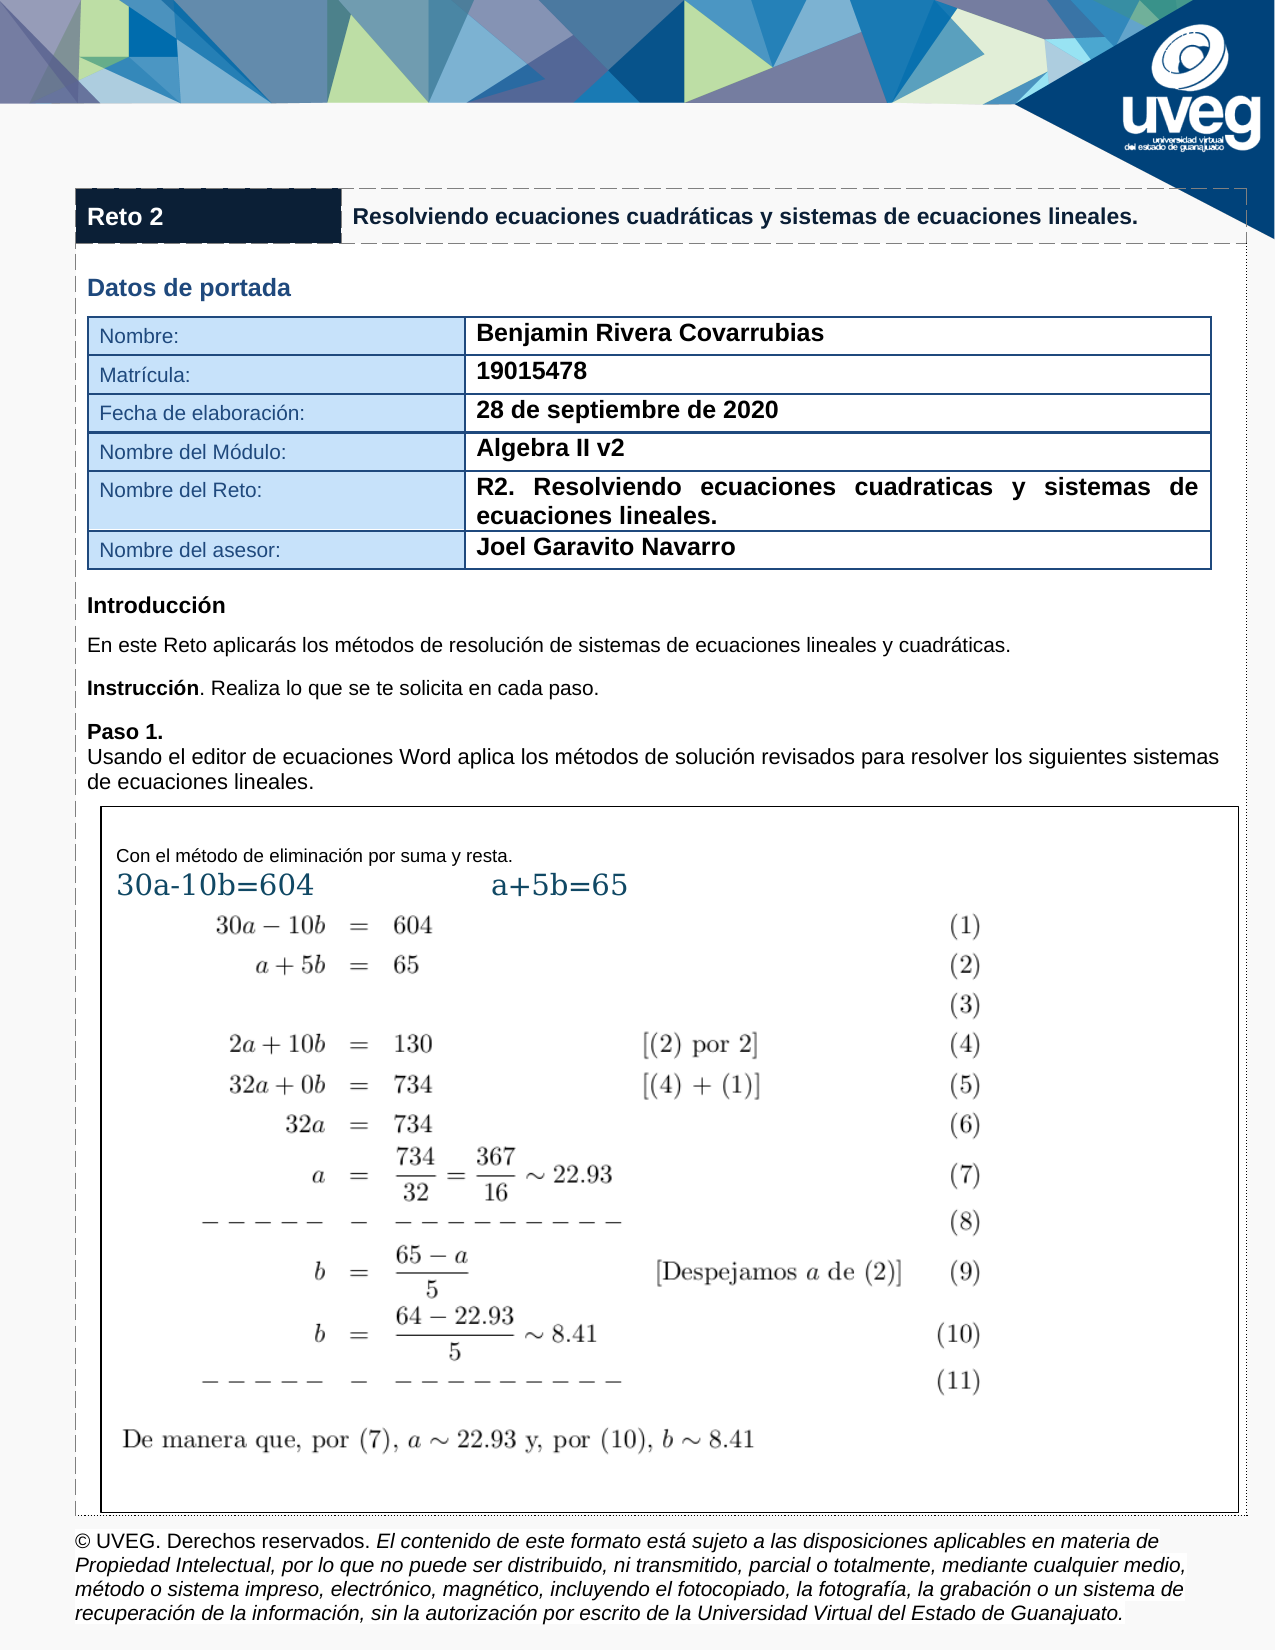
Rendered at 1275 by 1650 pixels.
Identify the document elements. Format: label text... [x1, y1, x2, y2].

picture [115, 901, 992, 1475]
picture [0, 0, 1275, 240]
table_header Resolviendo ecuaciones cuadráticas y sistemas de ecuaciones lineales. [341, 188, 1247, 243]
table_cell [76, 243, 1247, 1515]
table_header Reto 2 [76, 188, 341, 243]
